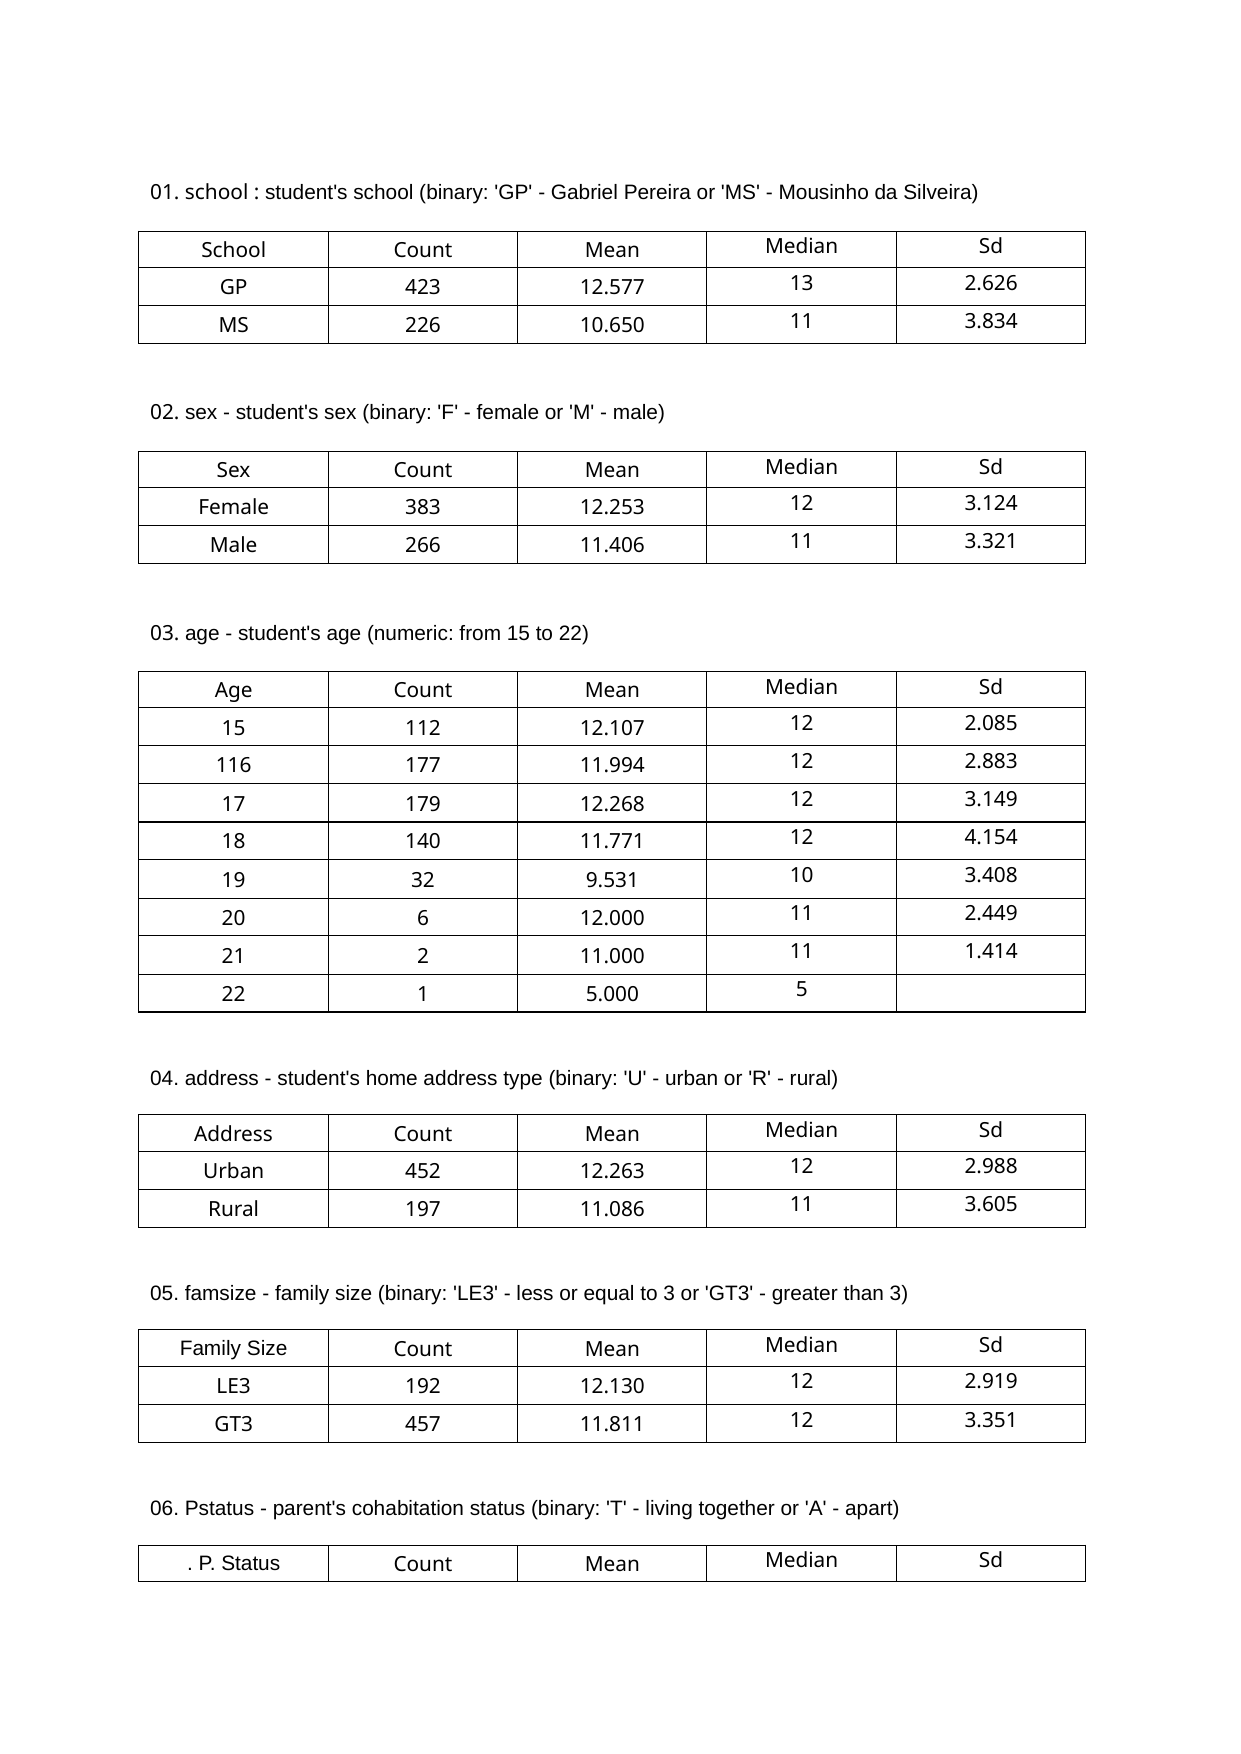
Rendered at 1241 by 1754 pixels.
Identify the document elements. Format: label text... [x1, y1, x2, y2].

table_header Mean [518, 1546, 706, 1581]
table_cell GP [139, 268, 328, 305]
table_cell 12.130 [518, 1367, 706, 1404]
table_cell 11.086 [518, 1190, 706, 1227]
table_header Median [707, 1546, 896, 1581]
table_cell 3.321 [897, 526, 1085, 563]
table_cell 3.408 [897, 860, 1085, 897]
table_header Median [707, 1330, 896, 1366]
table_cell [897, 975, 1085, 1011]
table_cell 2.449 [897, 899, 1085, 935]
table_cell 11 [707, 1190, 896, 1227]
table_cell 179 [329, 784, 517, 821]
table_cell 12.000 [518, 899, 706, 935]
table_cell Male [139, 526, 328, 563]
table_cell 197 [329, 1190, 517, 1227]
table_cell 12 [707, 708, 896, 745]
table_cell 17 [139, 784, 328, 821]
table_cell 10 [707, 860, 896, 897]
table_header Mean [518, 1330, 706, 1366]
table_cell 10.650 [518, 306, 706, 343]
table_header Address [139, 1115, 328, 1151]
table_cell 4.154 [897, 823, 1085, 859]
table_cell 11.000 [518, 936, 706, 973]
table_cell 15 [139, 708, 328, 745]
table_cell 12 [707, 1367, 896, 1404]
table_header School [139, 232, 328, 267]
table_cell 177 [329, 746, 517, 783]
table_header Mean [518, 232, 706, 267]
table_cell 116 [139, 746, 328, 783]
table_cell 1 [329, 975, 517, 1011]
table_cell 383 [329, 488, 517, 525]
table_cell GT3 [139, 1405, 328, 1442]
text 04. address - student's home address type (binary: 'U' - urban or 'R' - rural) [150, 1066, 1090, 1090]
table_cell 11.771 [518, 823, 706, 859]
table_cell MS [139, 306, 328, 343]
table_cell 5 [707, 975, 896, 1011]
table_header Mean [518, 672, 706, 707]
text 06. Pstatus - parent's cohabitation status (binary: 'T' - living together or 'A' - apart) [150, 1496, 1090, 1520]
table_cell 452 [329, 1152, 517, 1188]
table_cell 3.351 [897, 1405, 1085, 1442]
table_cell 5.000 [518, 975, 706, 1011]
table_cell 12.253 [518, 488, 706, 525]
table_cell 6 [329, 899, 517, 935]
text 03. age - student's age (numeric: from 15 to 22) [150, 618, 1090, 646]
table_header Sd [897, 452, 1085, 487]
table_cell 3.124 [897, 488, 1085, 525]
table_header Age [139, 672, 328, 707]
table_cell 11 [707, 899, 896, 935]
table_cell LE3 [139, 1367, 328, 1404]
table_header Count [329, 232, 517, 267]
table_cell 19 [139, 860, 328, 897]
table_cell 11.406 [518, 526, 706, 563]
table_cell 32 [329, 860, 517, 897]
table_cell Urban [139, 1152, 328, 1188]
table_header Count [329, 452, 517, 487]
table_header Median [707, 672, 896, 707]
table_cell 20 [139, 899, 328, 935]
table_cell Rural [139, 1190, 328, 1227]
table_header Sex [139, 452, 328, 487]
table_cell 12.268 [518, 784, 706, 821]
table_cell 1.414 [897, 936, 1085, 973]
table_cell 21 [139, 936, 328, 973]
table_cell 11 [707, 306, 896, 343]
table_header Median [707, 452, 896, 487]
table_cell 11.994 [518, 746, 706, 783]
text 02. sex - student's sex (binary: 'F' - female or 'M' - male) [150, 397, 1090, 426]
table_cell 192 [329, 1367, 517, 1404]
table_cell 266 [329, 526, 517, 563]
table_cell 22 [139, 975, 328, 1011]
table_cell 3.149 [897, 784, 1085, 821]
table_cell 3.834 [897, 306, 1085, 343]
text 01. school : student's school (binary: 'GP' - Gabriel Pereira or 'MS' - Mousinho da Silveira) [150, 177, 1090, 206]
table_header Sd [897, 232, 1085, 267]
table_cell 2.626 [897, 268, 1085, 305]
table_header Count [329, 1330, 517, 1366]
table_cell 9.531 [518, 860, 706, 897]
table_header Mean [518, 452, 706, 487]
table_header Median [707, 1115, 896, 1151]
table_cell 12.107 [518, 708, 706, 745]
table_header Sd [897, 1330, 1085, 1366]
table_cell 11.811 [518, 1405, 706, 1442]
table_cell 12 [707, 746, 896, 783]
table_cell 457 [329, 1405, 517, 1442]
table_cell Female [139, 488, 328, 525]
table_cell 2.085 [897, 708, 1085, 745]
table_header Sd [897, 672, 1085, 707]
table_cell 226 [329, 306, 517, 343]
table_cell 12 [707, 823, 896, 859]
table_header Sd [897, 1546, 1085, 1581]
table_header Count [329, 1115, 517, 1151]
table_header Sd [897, 1115, 1085, 1151]
table_cell 2.883 [897, 746, 1085, 783]
table_cell 12.263 [518, 1152, 706, 1188]
table_cell 3.605 [897, 1190, 1085, 1227]
table_cell 18 [139, 823, 328, 859]
table_cell 112 [329, 708, 517, 745]
table_header Mean [518, 1115, 706, 1151]
table_cell 140 [329, 823, 517, 859]
table_cell 2.988 [897, 1152, 1085, 1188]
table_cell 13 [707, 268, 896, 305]
table_cell 423 [329, 268, 517, 305]
table_header Family Size [139, 1330, 328, 1366]
table_header Median [707, 232, 896, 267]
table_cell 11 [707, 526, 896, 563]
table_cell 11 [707, 936, 896, 973]
table_cell 12 [707, 1405, 896, 1442]
table_header Count [329, 1546, 517, 1581]
table_cell 12 [707, 488, 896, 525]
table_header Count [329, 672, 517, 707]
table_cell 2 [329, 936, 517, 973]
text 05. famsize - family size (binary: 'LE3' - less or equal to 3 or 'GT3' - greater than 3) [150, 1281, 1090, 1305]
table_cell 12.577 [518, 268, 706, 305]
table_header . P. Status [139, 1546, 328, 1581]
table_cell 12 [707, 784, 896, 821]
table_cell 12 [707, 1152, 896, 1188]
table_cell 2.919 [897, 1367, 1085, 1404]
